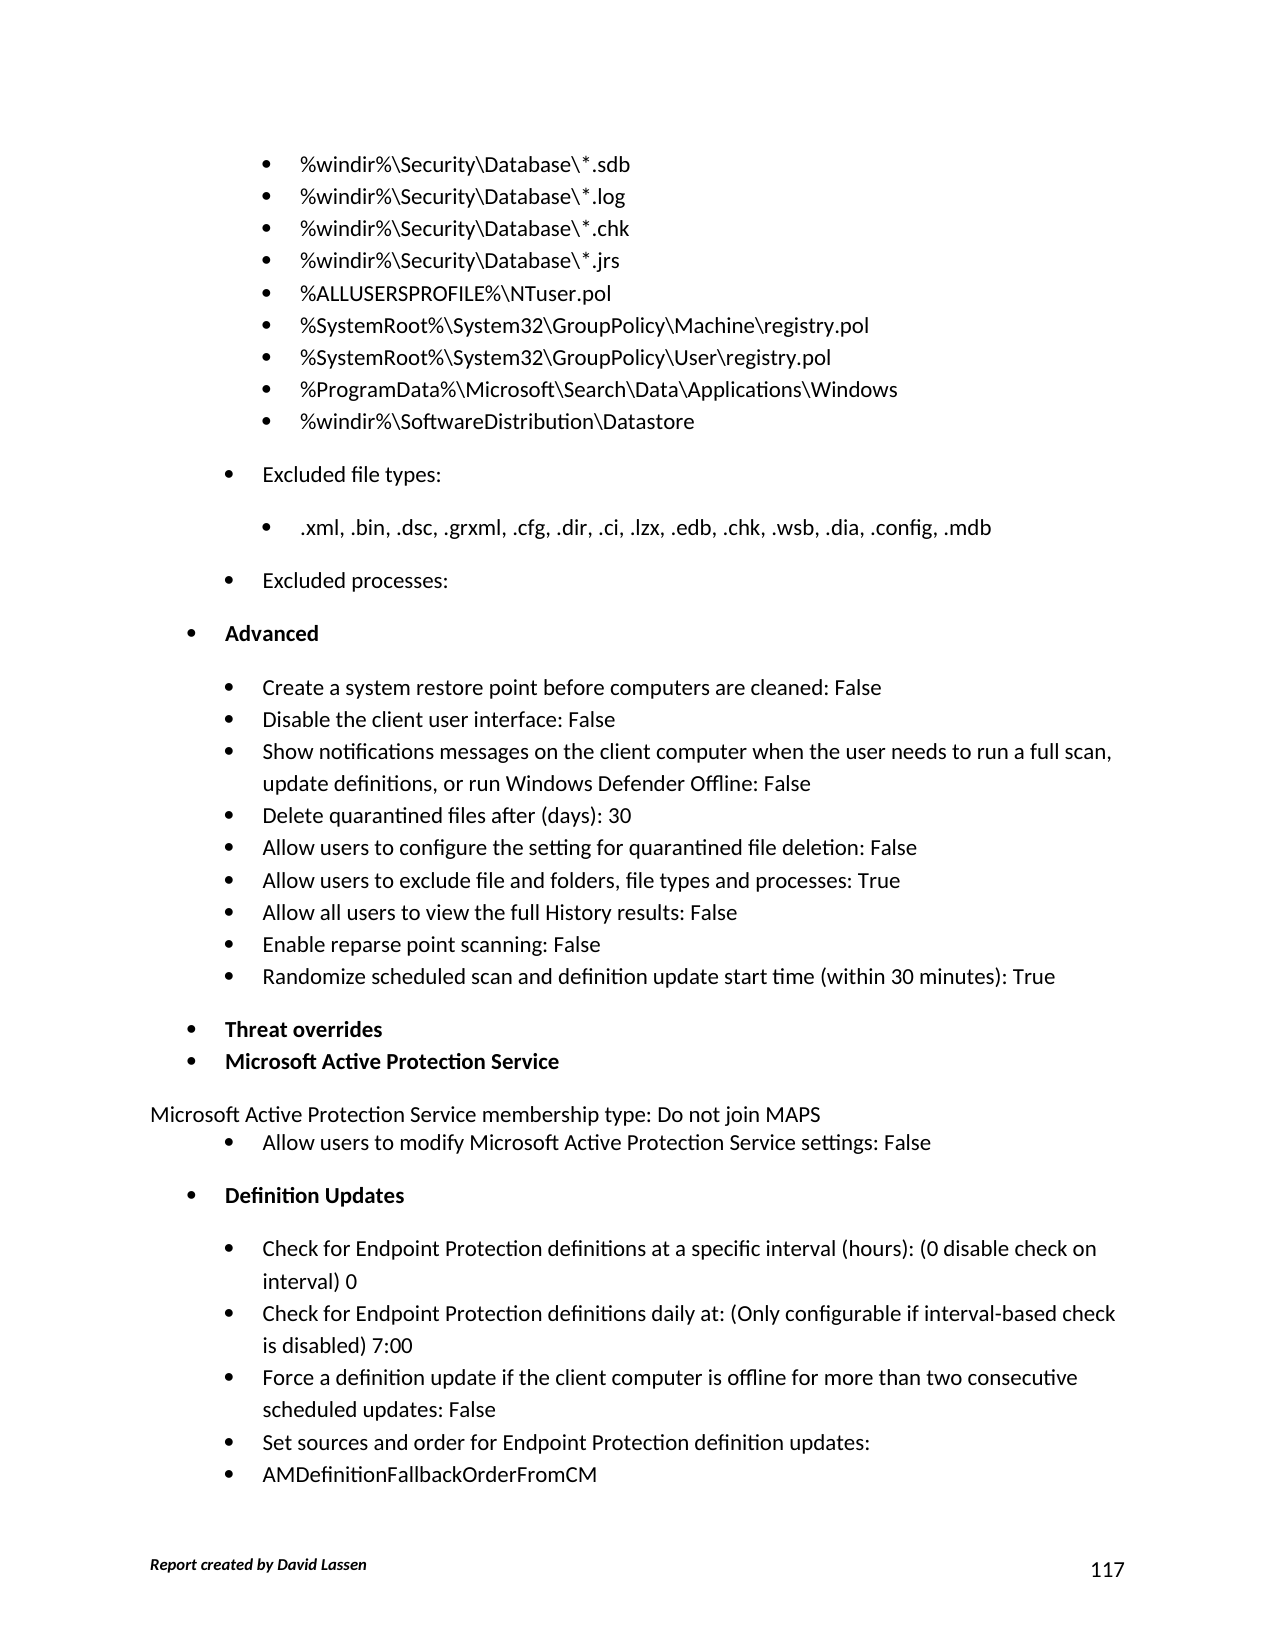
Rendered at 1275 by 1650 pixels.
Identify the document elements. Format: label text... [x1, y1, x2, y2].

list Threat overrides [187, 1015, 1125, 1043]
list AMDefinitionFallbackOrderFromCM [225, 1460, 1125, 1488]
list %ProgramData%\Microsoft\Search\Data\Applications\Windows [262, 375, 1125, 403]
list Advanced [187, 619, 1125, 648]
list %ALLUSERSPROFILE%\NTuser.pol [262, 279, 1125, 307]
list Allow all users to view the full History results: False [225, 898, 1125, 926]
list %SystemRoot%\System32\GroupPolicy\User\registry.pol [262, 343, 1125, 371]
list %windir%\Security\Database\*.sdb [262, 150, 1125, 178]
list Definition Updates [187, 1182, 1125, 1209]
list Force a definition update if the client computer is offline for more than two consecutive scheduled updates: False [225, 1363, 1125, 1423]
list Microsoft Active Protection Service [187, 1047, 1125, 1076]
list Set sources and order for Endpoint Protection definition updates: [225, 1428, 1125, 1456]
text Microsoft Active Protection Service membership type: Do not join MAPS [150, 1101, 1125, 1128]
list %windir%\Security\Database\*.jrs [262, 247, 1125, 274]
list Check for Endpoint Protection definitions at a specific interval (hours): (0 disable check on interval) 0 [225, 1234, 1125, 1295]
list %windir%\Security\Database\*.chk [262, 214, 1125, 242]
list Delete quarantined files after (days): 30 [225, 801, 1125, 829]
list %windir%\Security\Database\*.log [262, 182, 1125, 210]
list .xml, .bin, .dsc, .grxml, .cfg, .dir, .ci, .lzx, .edb, .chk, .wsb, .dia, .config, .mdb [262, 513, 1125, 542]
list Allow users to exclude file and folders, file types and processes: True [225, 866, 1125, 894]
list Show notifications messages on the client computer when the user needs to run a full scan, update definitions, or run Windows Defender Offline: False [225, 737, 1125, 797]
list Randomize scheduled scan and definition update start time (within 30 minutes): True [225, 962, 1125, 990]
list Disable the client user interface: False [225, 705, 1125, 733]
list Excluded file types: [225, 461, 1125, 488]
list Enable reparse point scanning: False [225, 930, 1125, 958]
list %windir%\SoftwareDistribution\Datastore [262, 407, 1125, 436]
list Allow users to configure the setting for quarantined file deletion: False [225, 833, 1125, 862]
list Allow users to modify Microsoft Active Protection Service settings: False [225, 1128, 1125, 1157]
list Check for Endpoint Protection definitions daily at: (Only configurable if interval-based check is disabled) 7:00 [225, 1299, 1125, 1359]
list Create a system restore point before computers are cleaned: False [225, 673, 1125, 701]
list Excluded processes: [225, 567, 1125, 594]
list %SystemRoot%\System32\GroupPolicy\Machine\registry.pol [262, 311, 1125, 339]
